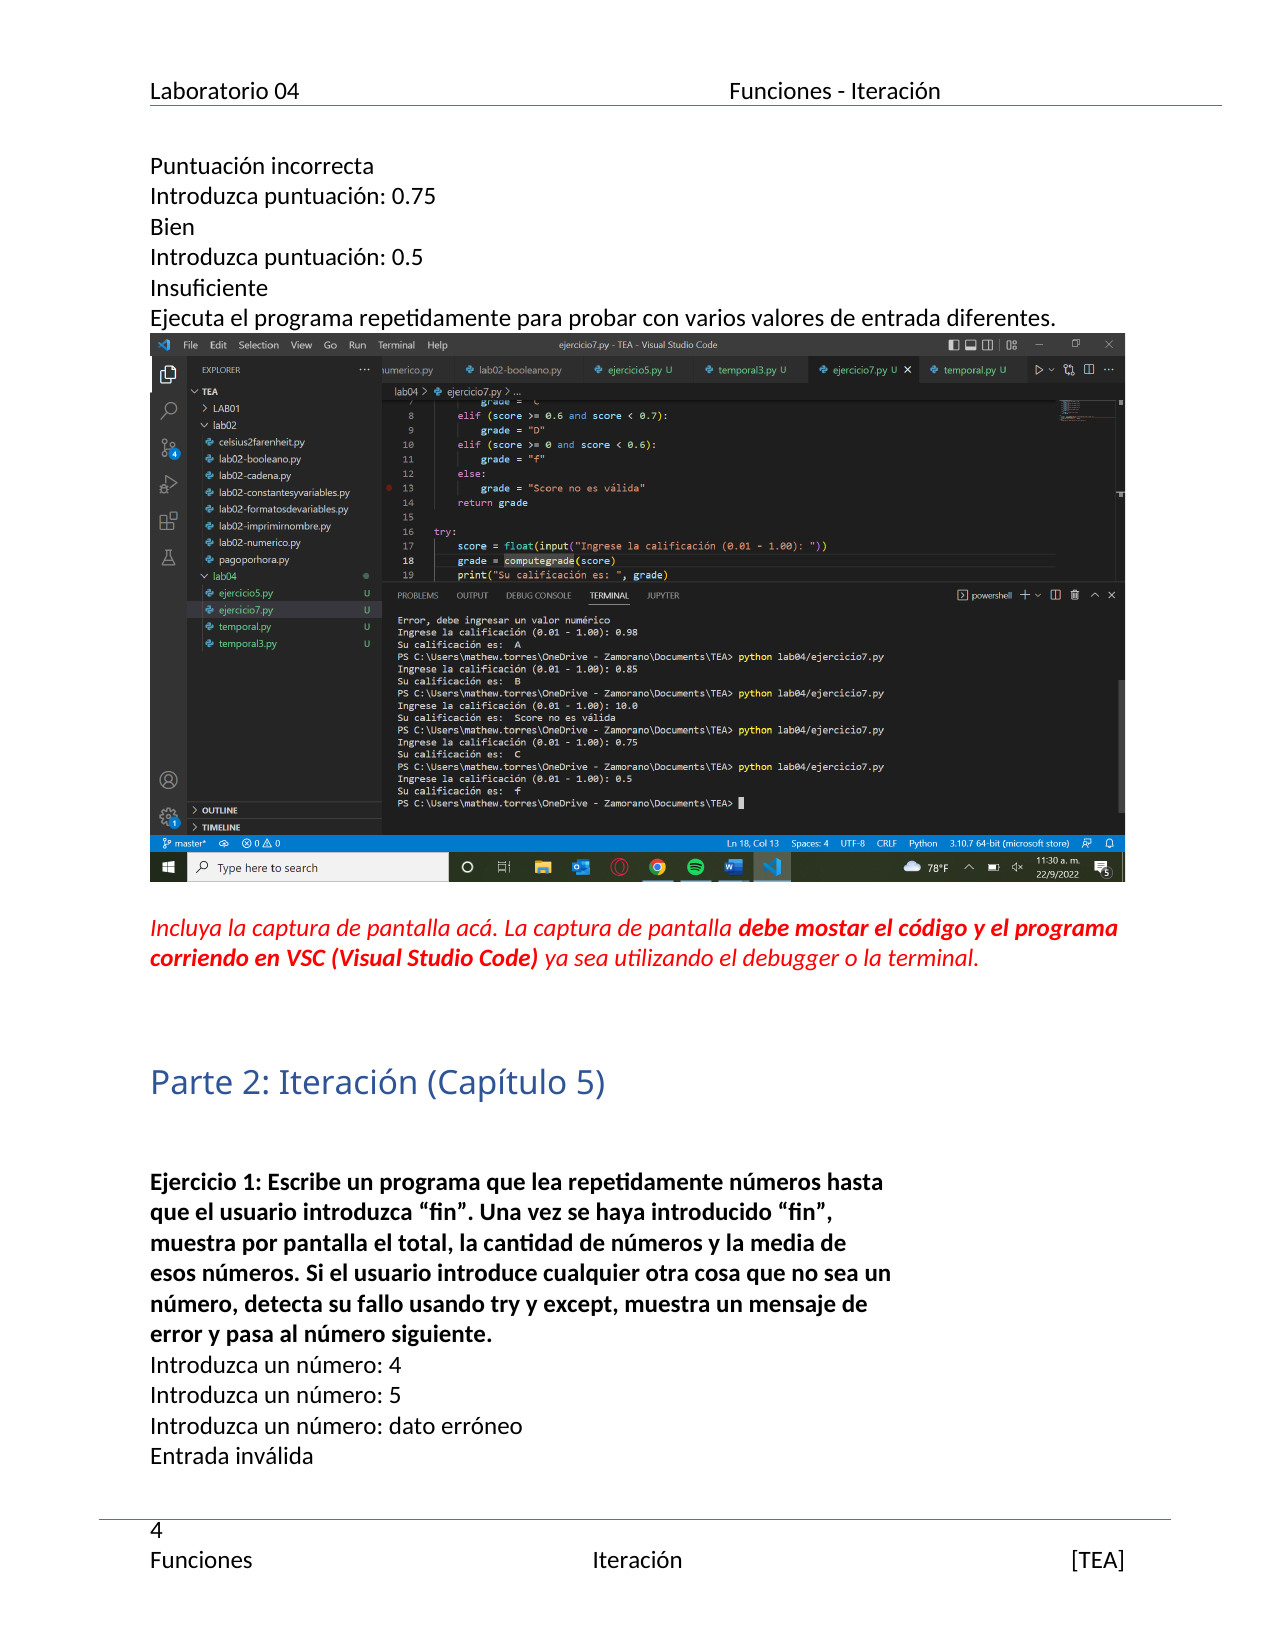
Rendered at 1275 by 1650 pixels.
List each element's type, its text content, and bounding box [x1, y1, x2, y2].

text Ejercicio 1: Escribe un programa que lea repetidamente números hasta [150, 1166, 1125, 1196]
text muestra por pantalla el total, la cantidad de números y la media de [150, 1227, 1125, 1257]
text Puntuación incorrecta [150, 150, 1125, 181]
text Entrada inválida [150, 1440, 1125, 1471]
text Incluya la captura de pantalla acá. La captura de pantalla debe mostar el código y el programa corriendo en VSC (Visual Studio Code) ya sea utilizando el debugger o la terminal. [150, 912, 1125, 973]
text error y pasa al número siguiente. [150, 1318, 1125, 1349]
subtitle Parte 2: Iteración (Capítulo 5) [150, 1059, 1125, 1104]
text Introduzca puntuación: 0.75 [150, 181, 1125, 211]
text esos números. Si el usuario introduce cualquier otra cosa que no sea un [150, 1257, 1125, 1288]
text Insuficiente [150, 272, 1125, 303]
text Bien [150, 211, 1125, 242]
text que el usuario introduzca “fin”. Una vez se haya introducido “fin”, [150, 1196, 1125, 1227]
text Introduzca un número: dato erróneo [150, 1410, 1125, 1440]
text Ejecuta el programa repetidamente para probar con varios valores de entrada diferentes. [150, 303, 1125, 333]
text Introduzca un número: 4 [150, 1349, 1125, 1379]
text número, detecta su fallo usando try y except, muestra un mensaje de [150, 1288, 1125, 1318]
text Introduzca un número: 5 [150, 1379, 1125, 1410]
text Introduzca puntuación: 0.5 [150, 242, 1125, 272]
picture [150, 333, 1125, 882]
